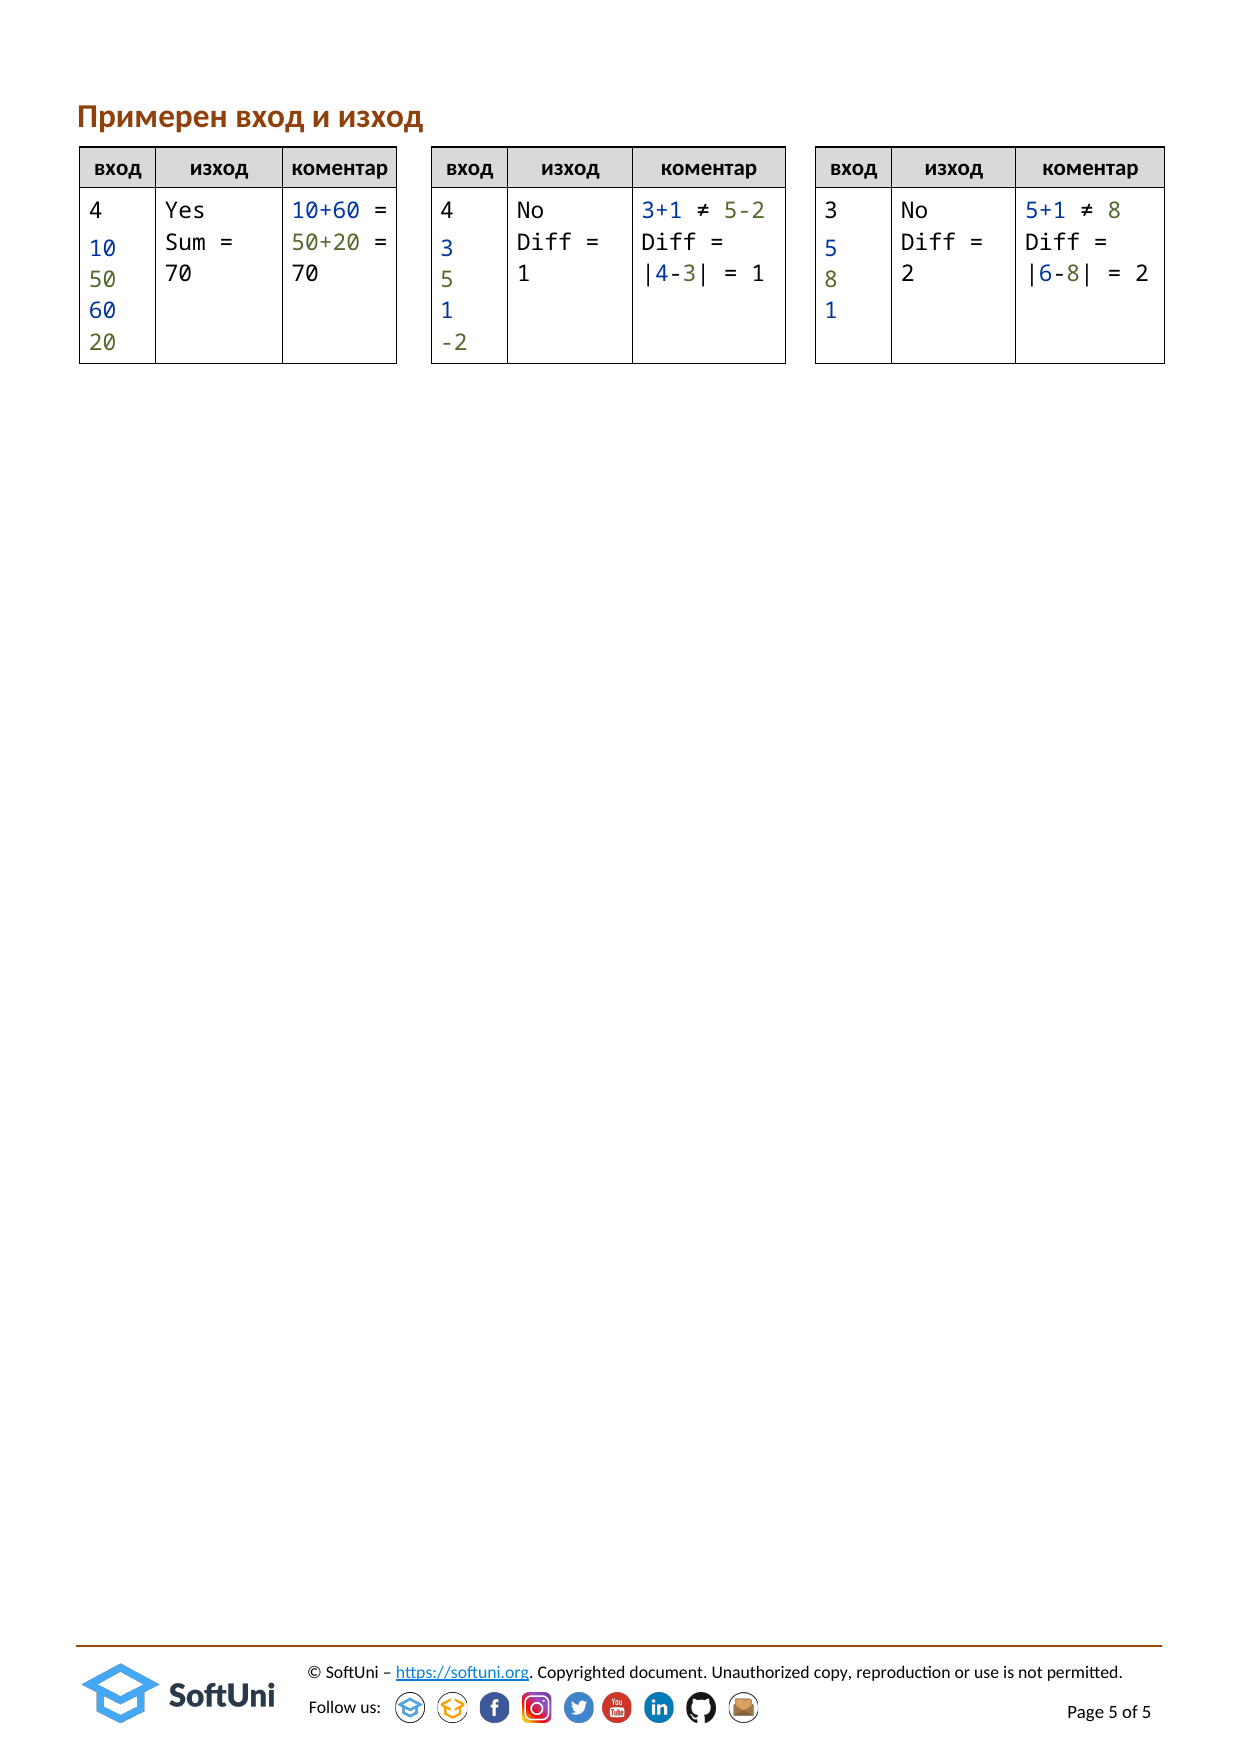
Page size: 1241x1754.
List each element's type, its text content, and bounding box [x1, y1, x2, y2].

table_header вход [80, 148, 155, 187]
table_cell Yes Sum = 70 [156, 188, 282, 363]
picture [665, 1714, 674, 1723]
picture [644, 1692, 653, 1701]
table_header [786, 146, 815, 363]
picture [658, 1705, 667, 1714]
picture [479, 1692, 510, 1723]
table_header изход [508, 148, 632, 187]
table_cell 3 5 8 1 [816, 188, 891, 363]
picture [665, 1692, 674, 1701]
picture [437, 1692, 468, 1723]
table_header [397, 146, 431, 363]
table_cell 4 10 50 60 20 [80, 188, 155, 363]
picture [564, 1692, 594, 1723]
table_header вход [816, 148, 891, 187]
picture [522, 1692, 552, 1723]
subtitle Примерен вход и изход [77, 95, 1163, 136]
picture [686, 1692, 716, 1723]
picture [395, 1692, 425, 1723]
picture [728, 1692, 759, 1723]
table_cell 4 3 5 1 -2 [432, 188, 507, 363]
table_header коментар [283, 148, 396, 187]
table_header вход [432, 148, 507, 187]
table_cell 3+1 ≠ 5-2 Diff = |4-3| = 1 [633, 188, 785, 363]
table_header коментар [1016, 148, 1164, 187]
table_cell No Diff = 2 [892, 188, 1015, 363]
table_cell 5+1 ≠ 8 Diff = |6-8| = 2 [1016, 188, 1164, 363]
table_cell No Diff = 1 [508, 188, 632, 363]
table_header изход [892, 148, 1015, 187]
picture [75, 1658, 281, 1729]
picture [602, 1692, 632, 1723]
table_header коментар [633, 148, 785, 187]
table_header изход [156, 148, 282, 187]
picture [644, 1714, 653, 1723]
table_cell 10+60 = 50+20 = 70 [283, 188, 396, 363]
